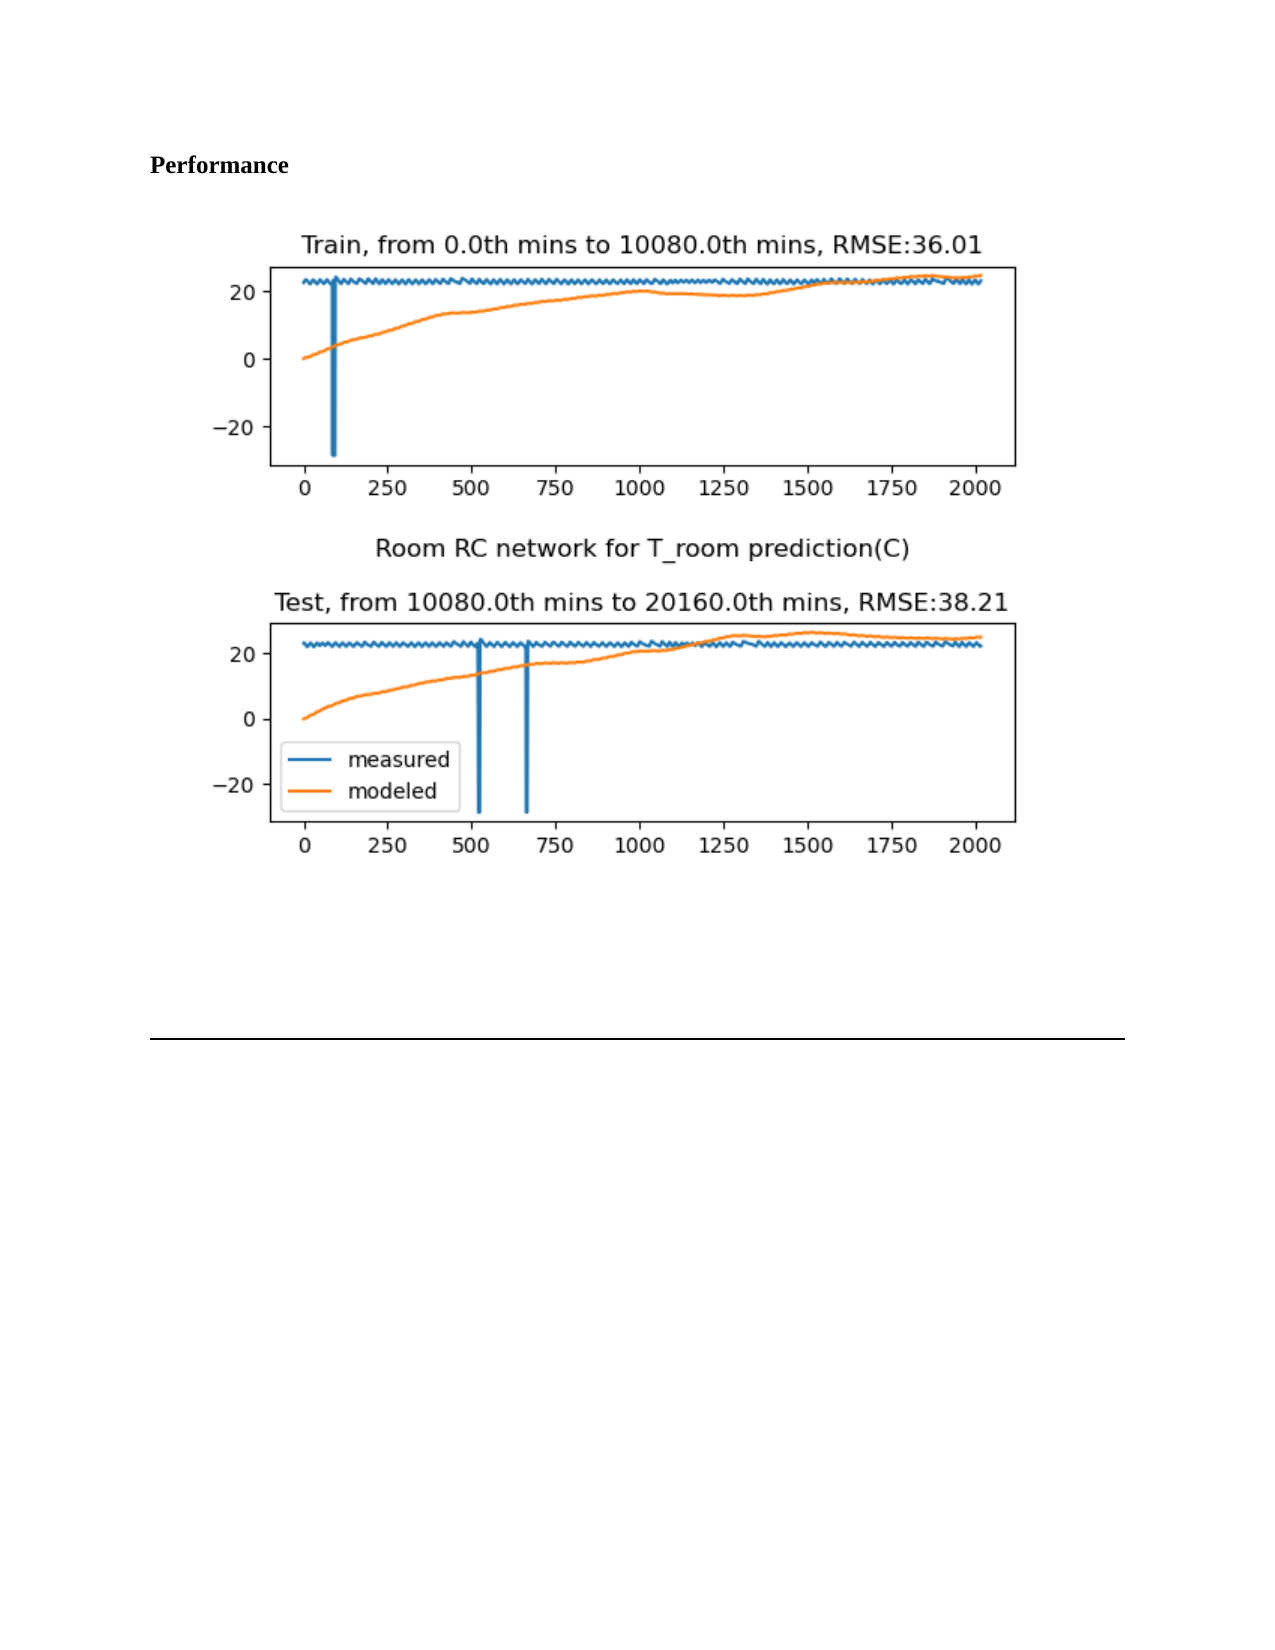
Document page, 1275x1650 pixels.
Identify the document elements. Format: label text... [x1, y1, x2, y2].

picture [150, 181, 1110, 901]
subtitle Performance [150, 150, 1125, 179]
